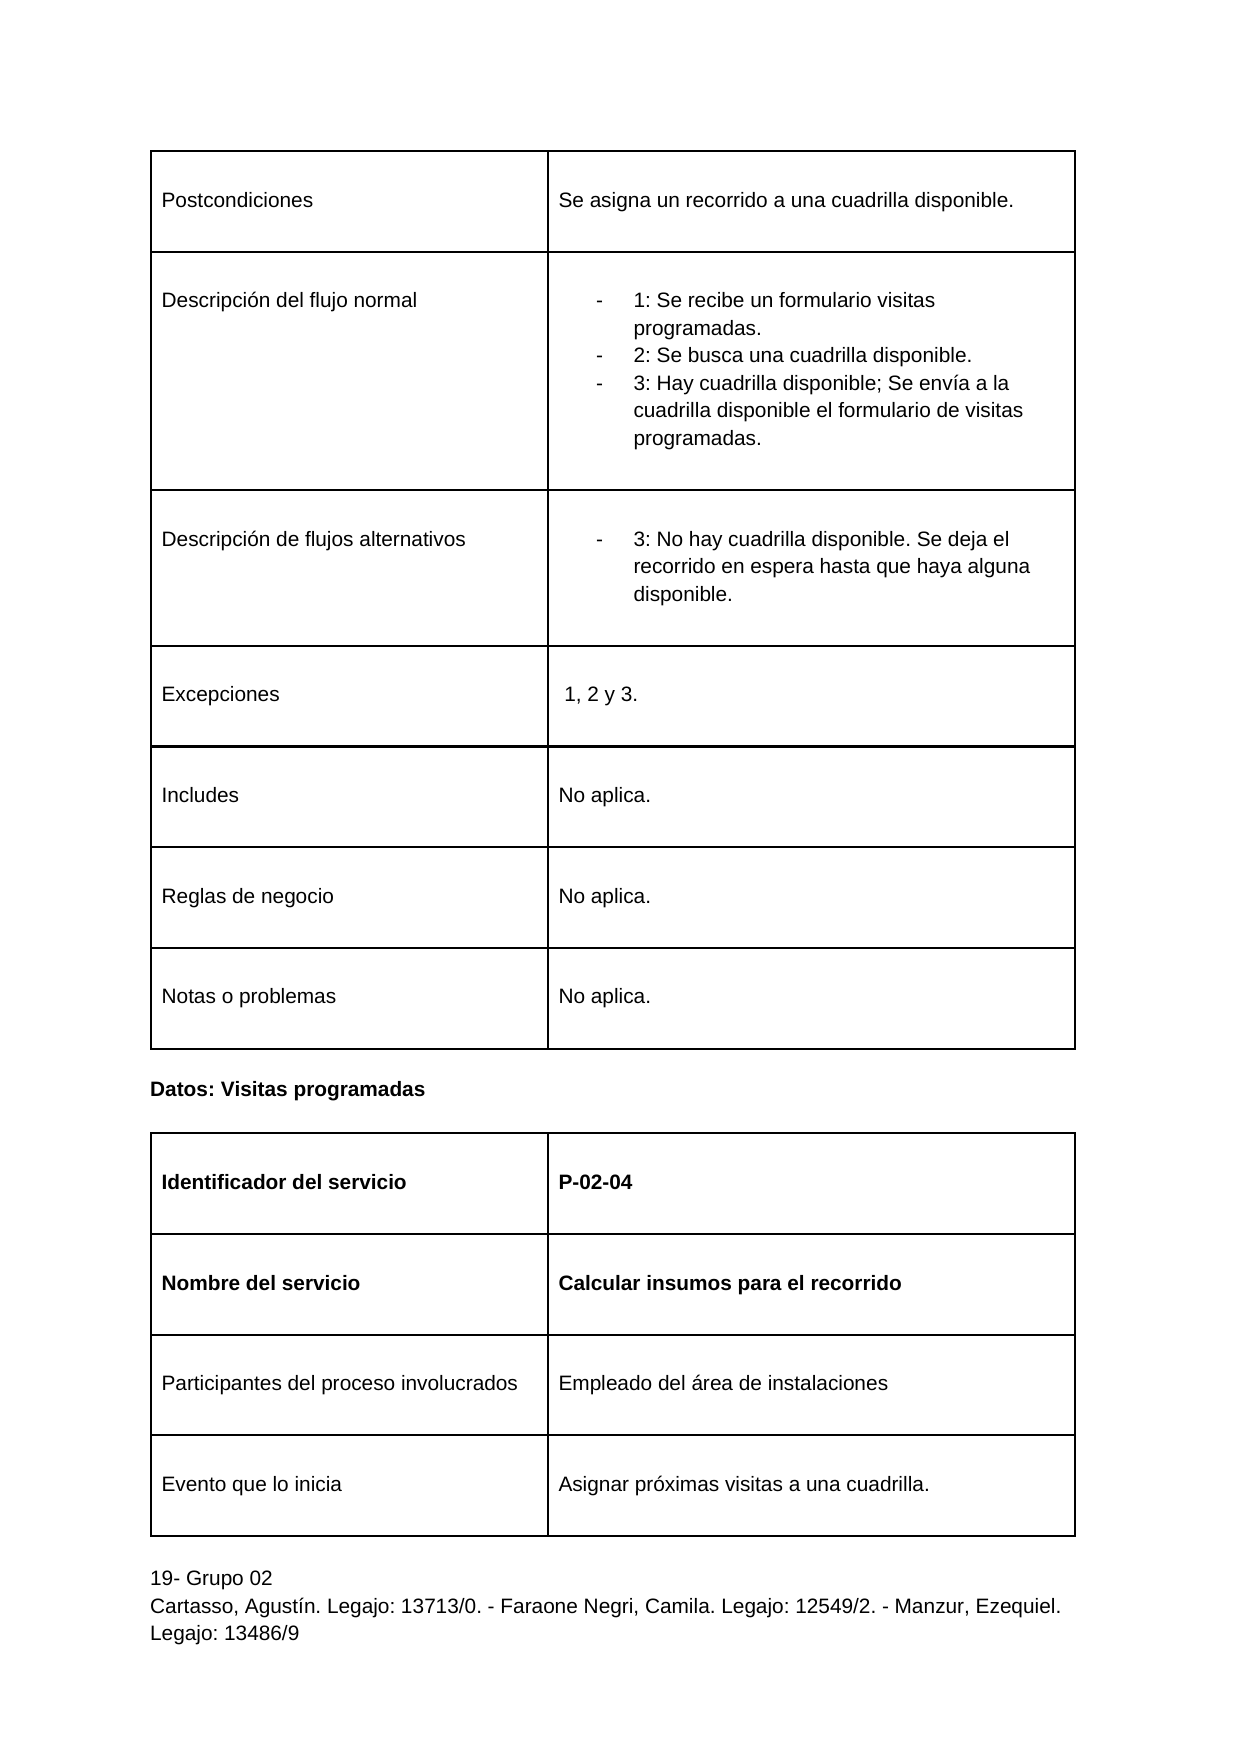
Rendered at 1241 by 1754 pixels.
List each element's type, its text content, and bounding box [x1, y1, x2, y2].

table_header P-02-04 [549, 1134, 1074, 1233]
table_cell Descripción del flujo normal [152, 253, 547, 489]
table_cell Se asigna un recorrido a una cuadrilla disponible. [549, 152, 1074, 251]
table_cell Postcondiciones [152, 152, 547, 251]
table_cell Participantes del proceso involucrados [152, 1336, 547, 1434]
text Datos: Visitas programadas [150, 1077, 1090, 1101]
table_cell Notas o problemas [152, 949, 547, 1048]
table_cell Calcular insumos para el recorrido [549, 1235, 1074, 1334]
table_cell 3: No hay cuadrilla disponible. Se deja el recorrido en espera hasta que haya alguna disponible. [549, 491, 1074, 645]
table_cell Excepciones [152, 647, 547, 745]
table_cell Evento que lo inicia [152, 1436, 547, 1535]
table_header Identificador del servicio [152, 1134, 547, 1233]
table_cell Asignar próximas visitas a una cuadrilla. [549, 1436, 1074, 1535]
table_cell Nombre del servicio [152, 1235, 547, 1334]
table_cell No aplica. [549, 949, 1074, 1048]
table_cell 1: Se recibe un formulario visitas programadas. 2: Se busca una cuadrilla disponible. 3: Hay cuadrilla disponible; Se envía a la cuadrilla disponible el formulario de visitas programadas. [549, 253, 1074, 489]
table_cell Descripción de flujos alternativos [152, 491, 547, 645]
table_cell 1, 2 y 3. [549, 647, 1074, 745]
table_cell Empleado del área de instalaciones [549, 1336, 1074, 1434]
table_cell Reglas de negocio [152, 848, 547, 947]
table_cell Includes [152, 748, 547, 846]
table_cell No aplica. [549, 748, 1074, 846]
table_cell No aplica. [549, 848, 1074, 947]
